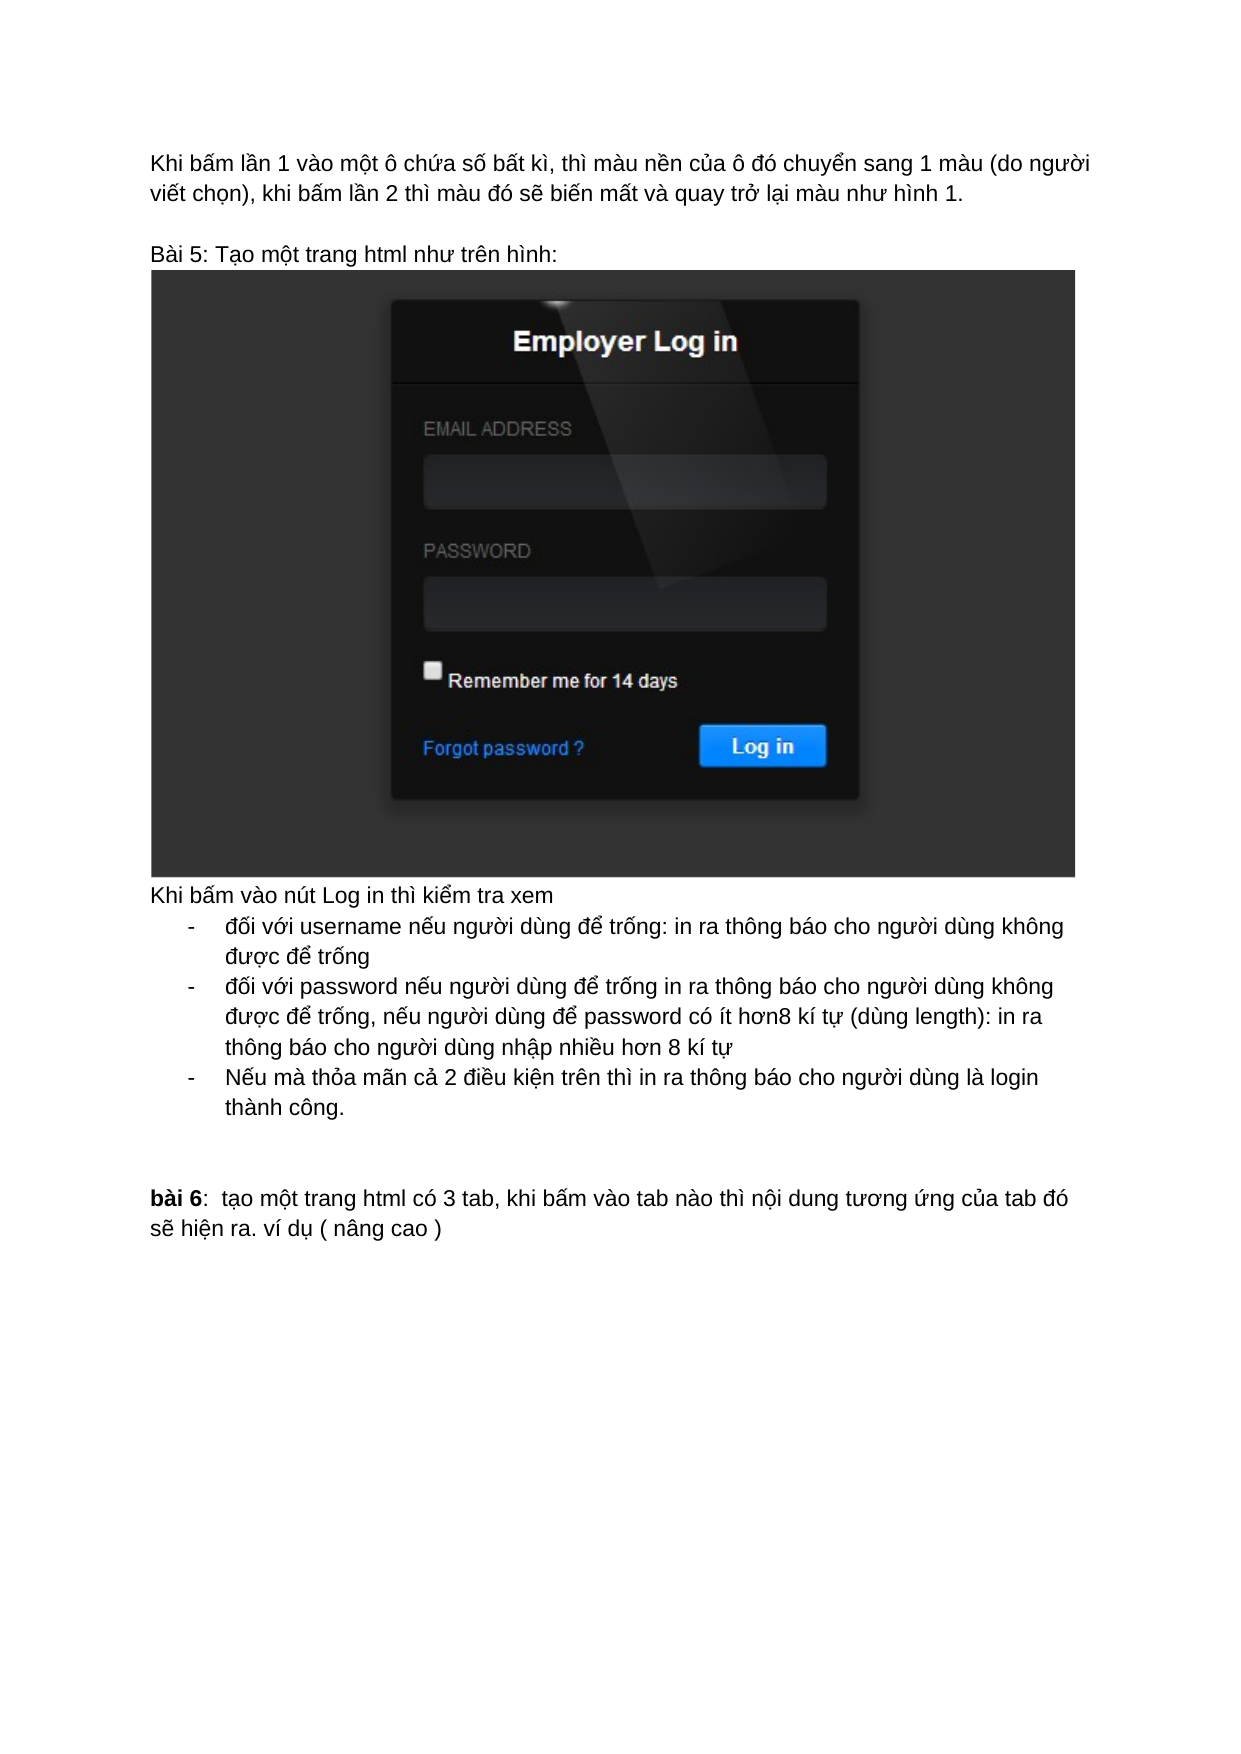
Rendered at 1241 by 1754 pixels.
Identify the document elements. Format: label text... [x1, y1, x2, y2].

list Nếu mà thỏa mãn cả 2 điều kiện trên thì in ra thông báo cho người dùng là login thành công. [187, 1064, 1090, 1120]
text Khi bấm lần 1 vào một ô chứa số bất kì, thì màu nền của ô đó chuyển sang 1 màu (do người viết chọn), khi bấm lần 2 thì màu đó sẽ biến mất và quay trở lại màu như hình 1. [150, 150, 1090, 207]
list đối với password nếu người dùng để trống in ra thông báo cho người dùng không được để trống, nếu người dùng để password có ít hơn8 kí tự (dùng length): in ra thông báo cho người dùng nhập nhiều hơn 8 kí tự [187, 973, 1090, 1060]
text Khi bấm vào nút Log in thì kiểm tra xem [150, 882, 1090, 909]
picture [150, 270, 1075, 879]
list đối với username nếu người dùng để trống: in ra thông báo cho người dùng không được để trống [187, 913, 1090, 969]
text bài 6: tạo một trang html có 3 tab, khi bấm vào tab nào thì nội dung tương ứng của tab đó sẽ hiện ra. ví dụ ( nâng cao ) [150, 1184, 1090, 1241]
text Bài 5: Tạo một trang html như trên hình: [150, 241, 1090, 267]
